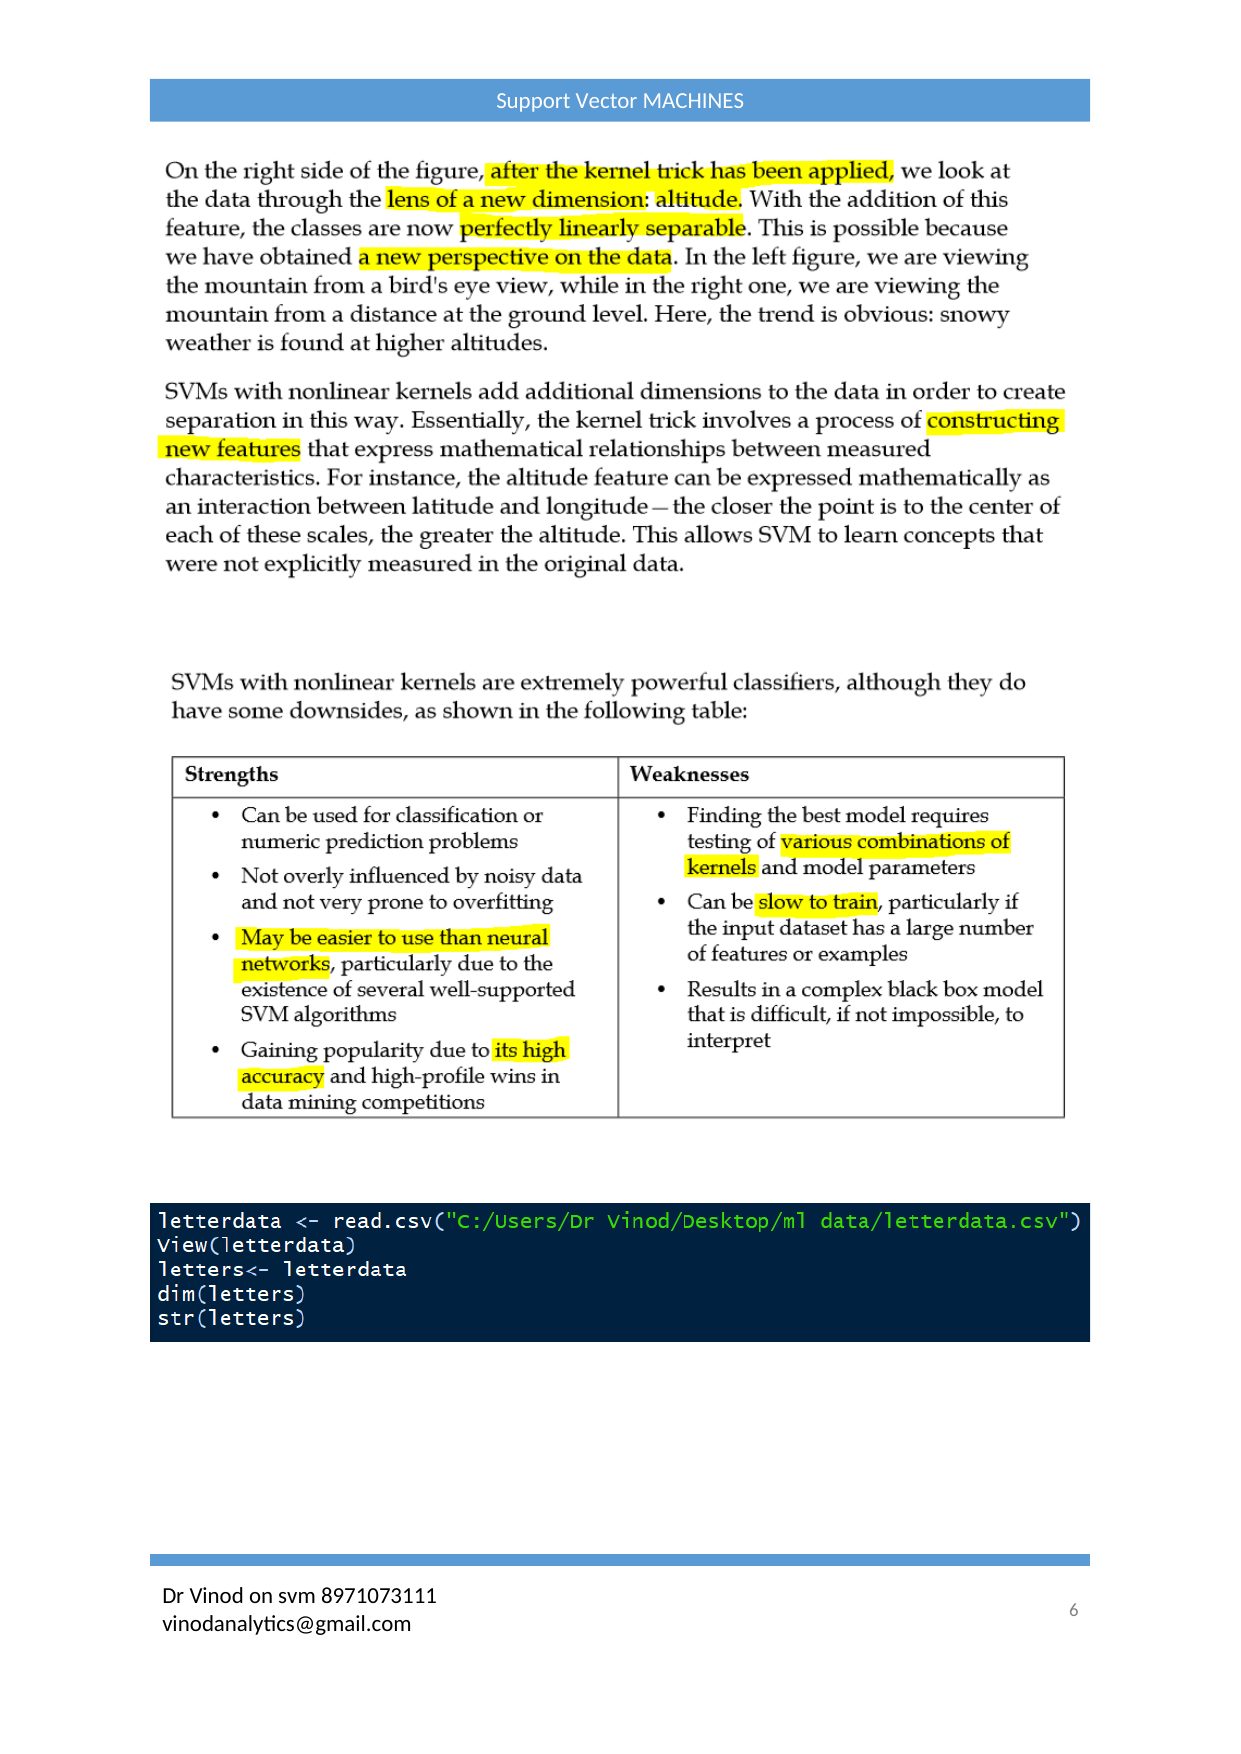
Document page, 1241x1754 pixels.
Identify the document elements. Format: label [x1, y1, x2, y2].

picture [150, 150, 1091, 596]
picture [150, 661, 1091, 1138]
picture [150, 1203, 1091, 1342]
